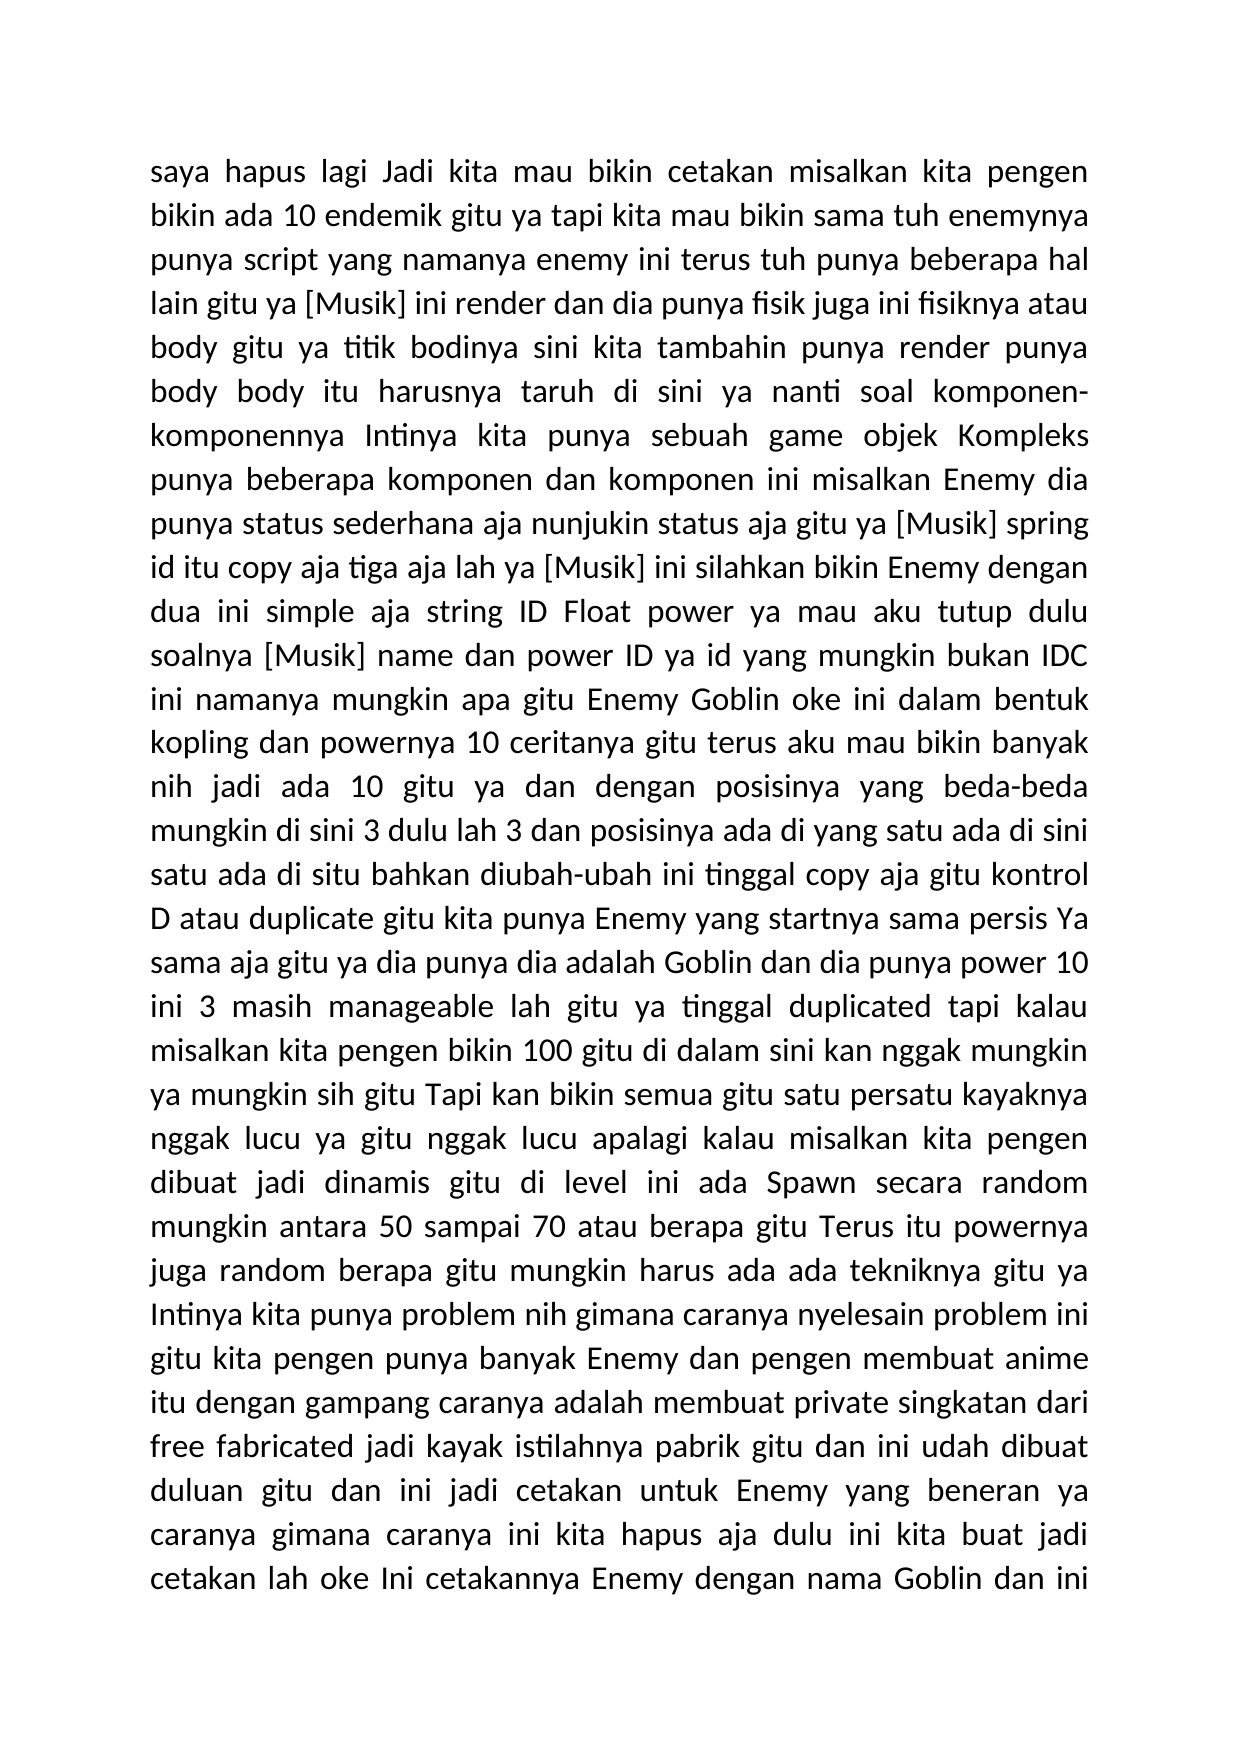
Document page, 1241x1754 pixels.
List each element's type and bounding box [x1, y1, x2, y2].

text [150, 150, 1090, 1597]
